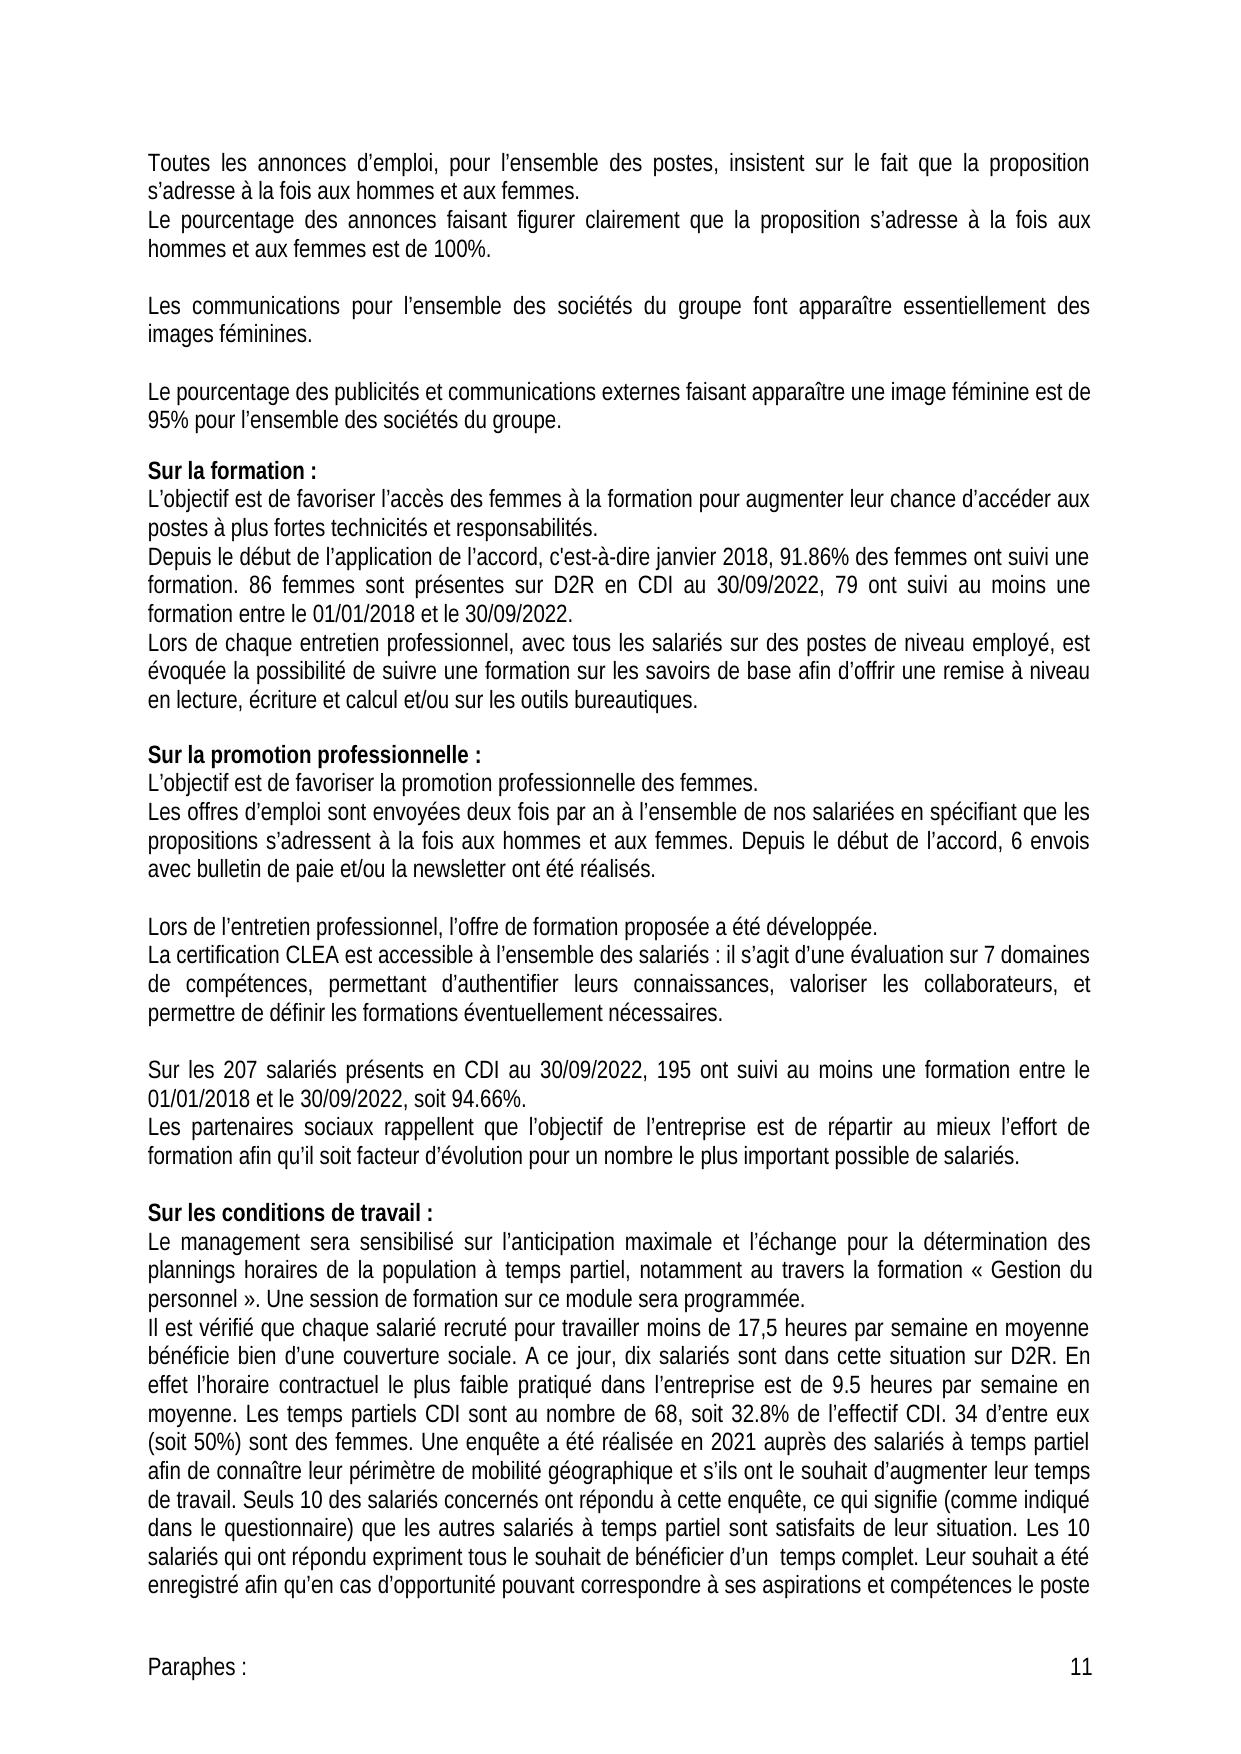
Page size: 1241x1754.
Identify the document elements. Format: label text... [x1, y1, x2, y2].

text Le management sera sensibilisé sur l’anticipation maximale et l’échange pour la détermination des plannings horaires de la population à temps partiel, notamment au travers la formation « Gestion du personnel ». Une session de formation sur ce module sera programmée. [148, 1227, 1093, 1313]
text Les communications pour l’ensemble des sociétés du groupe font apparaître essentiellement des images féminines. [148, 291, 1093, 348]
text Les partenaires sociaux rappellent que l’objectif de l’entreprise est de répartir au mieux l’effort de formation afin qu’il soit facteur d’évolution pour un nombre le plus important possible de salariés. [148, 1112, 1093, 1169]
text Sur la promotion professionnelle : [148, 740, 1093, 768]
text La certification CLEA est accessible à l’ensemble des salariés : il s’agit d’une évaluation sur 7 domaines de compétences, permettant d’authentifier leurs connaissances, valoriser les collaborateurs, et permettre de définir les formations éventuellement nécessaires. [148, 940, 1093, 1026]
text Sur les conditions de travail : [148, 1198, 1093, 1227]
text Sur la formation : [148, 456, 1093, 484]
text L’objectif est de favoriser la promotion professionnelle des femmes. [148, 768, 1093, 797]
text Sur les 207 salariés présents en CDI au 30/09/2022, 195 ont suivi au moins une formation entre le 01/01/2018 et le 30/09/2022, soit 94.66%. [148, 1055, 1093, 1112]
text Le pourcentage des publicités et communications externes faisant apparaître une image féminine est de 95% pour l’ensemble des sociétés du groupe. [148, 377, 1093, 434]
text L’objectif est de favoriser l’accès des femmes à la formation pour augmenter leur chance d’accéder aux postes à plus fortes technicités et responsabilités. [148, 484, 1093, 542]
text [148, 1313, 1093, 1599]
text Le pourcentage des annonces faisant figurer clairement que la proposition s’adresse à la fois aux hommes et aux femmes est de 100%. [148, 205, 1093, 262]
text Les offres d’emploi sont envoyées deux fois par an à l’ensemble de nos salariées en spécifiant que les propositions s’adressent à la fois aux hommes et aux femmes. Depuis le début de l’accord, 6 envois avec bulletin de paie et/ou la newsletter ont été réalisés. [148, 797, 1093, 883]
text Toutes les annonces d’emploi, pour l’ensemble des postes, insistent sur le fait que la proposition s’adresse à la fois aux hommes et aux femmes. [148, 148, 1093, 205]
text Depuis le début de l’application de l’accord, c'est-à-dire janvier 2018, 91.86% des femmes ont suivi une formation. 86 femmes sont présentes sur D2R en CDI au 30/09/2022, 79 ont suivi au moins une formation entre le 01/01/2018 et le 30/09/2022. [148, 542, 1093, 627]
text Lors de l’entretien professionnel, l’offre de formation proposée a été développée. [148, 912, 1093, 940]
text Lors de chaque entretien professionnel, avec tous les salariés sur des postes de niveau employé, est évoquée la possibilité de suivre une formation sur les savoirs de base afin d’offrir une remise à niveau en lecture, écriture et calcul et/ou sur les outils bureautiques. [148, 627, 1093, 713]
